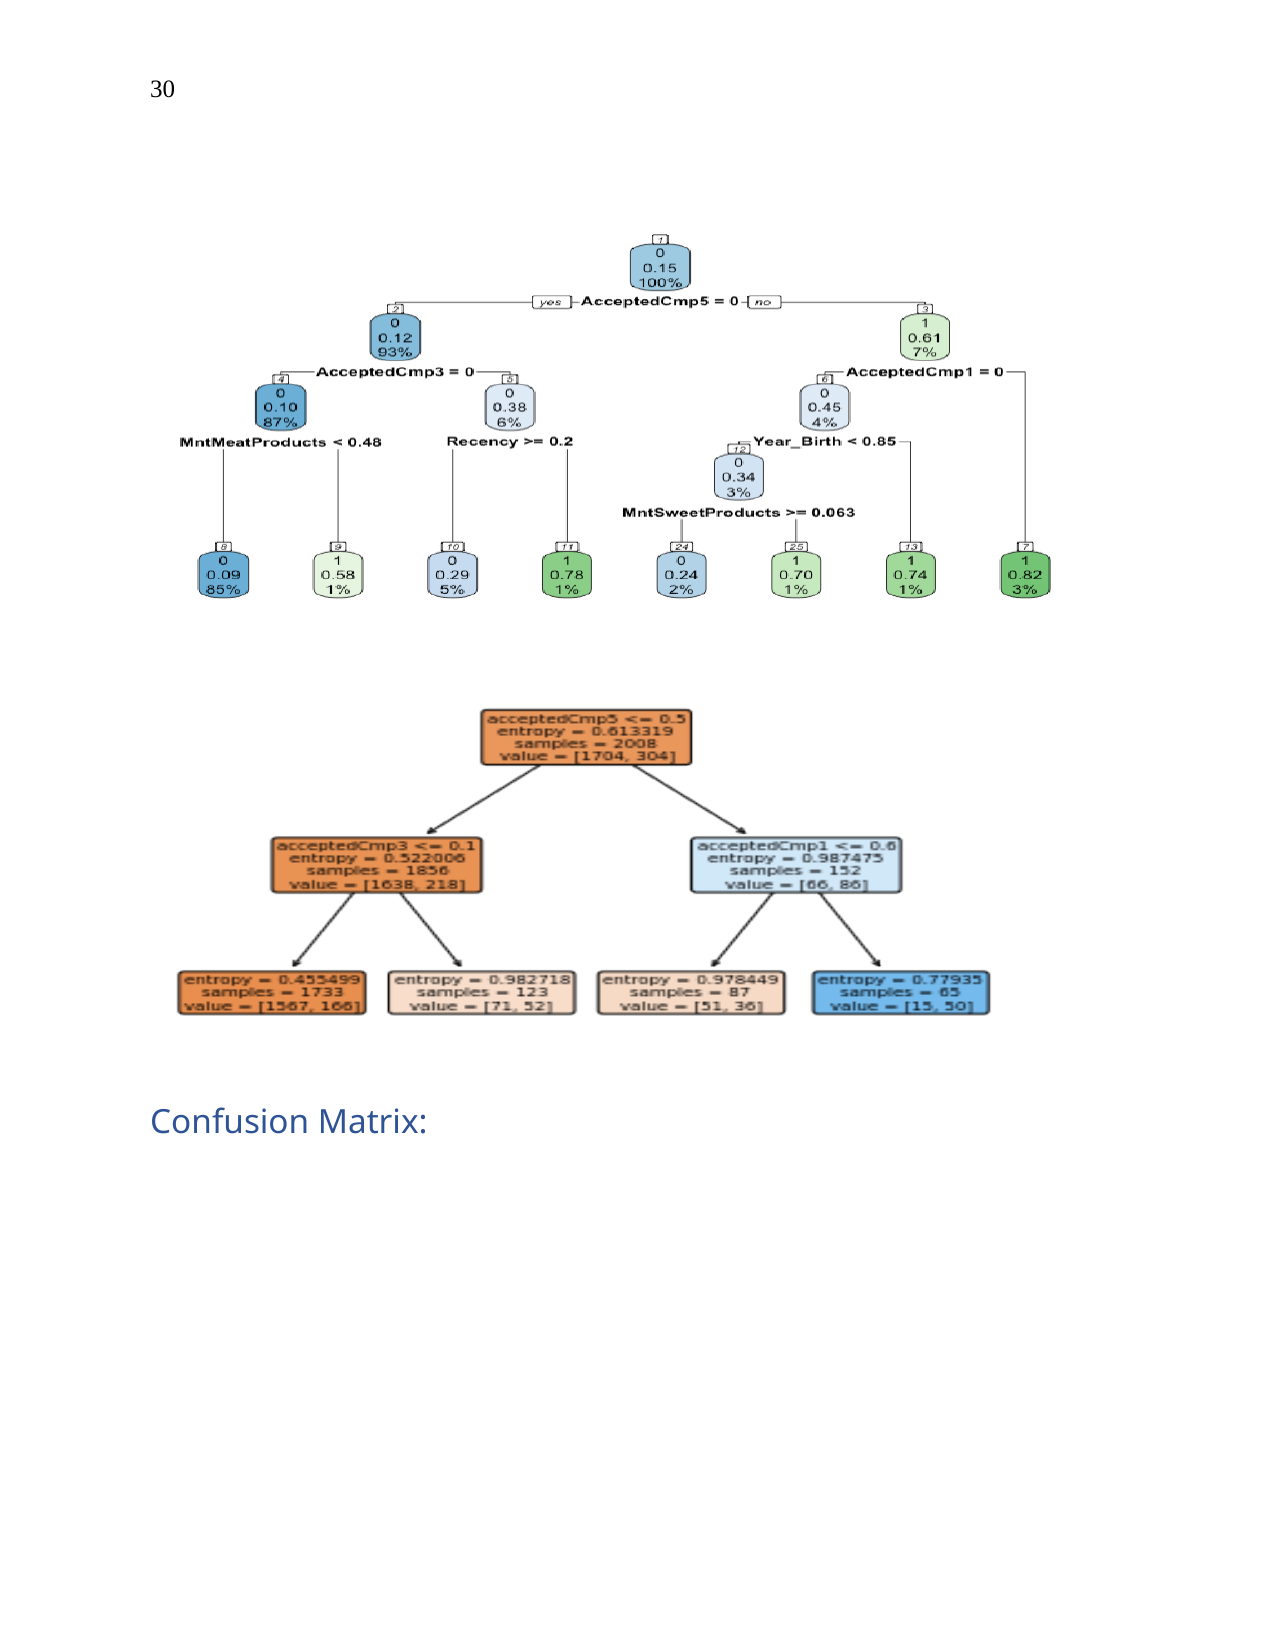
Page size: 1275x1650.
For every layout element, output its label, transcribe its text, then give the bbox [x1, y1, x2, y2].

picture [150, 663, 1024, 1069]
picture [150, 207, 1125, 635]
text Confusion Matrix: [150, 1098, 1125, 1143]
